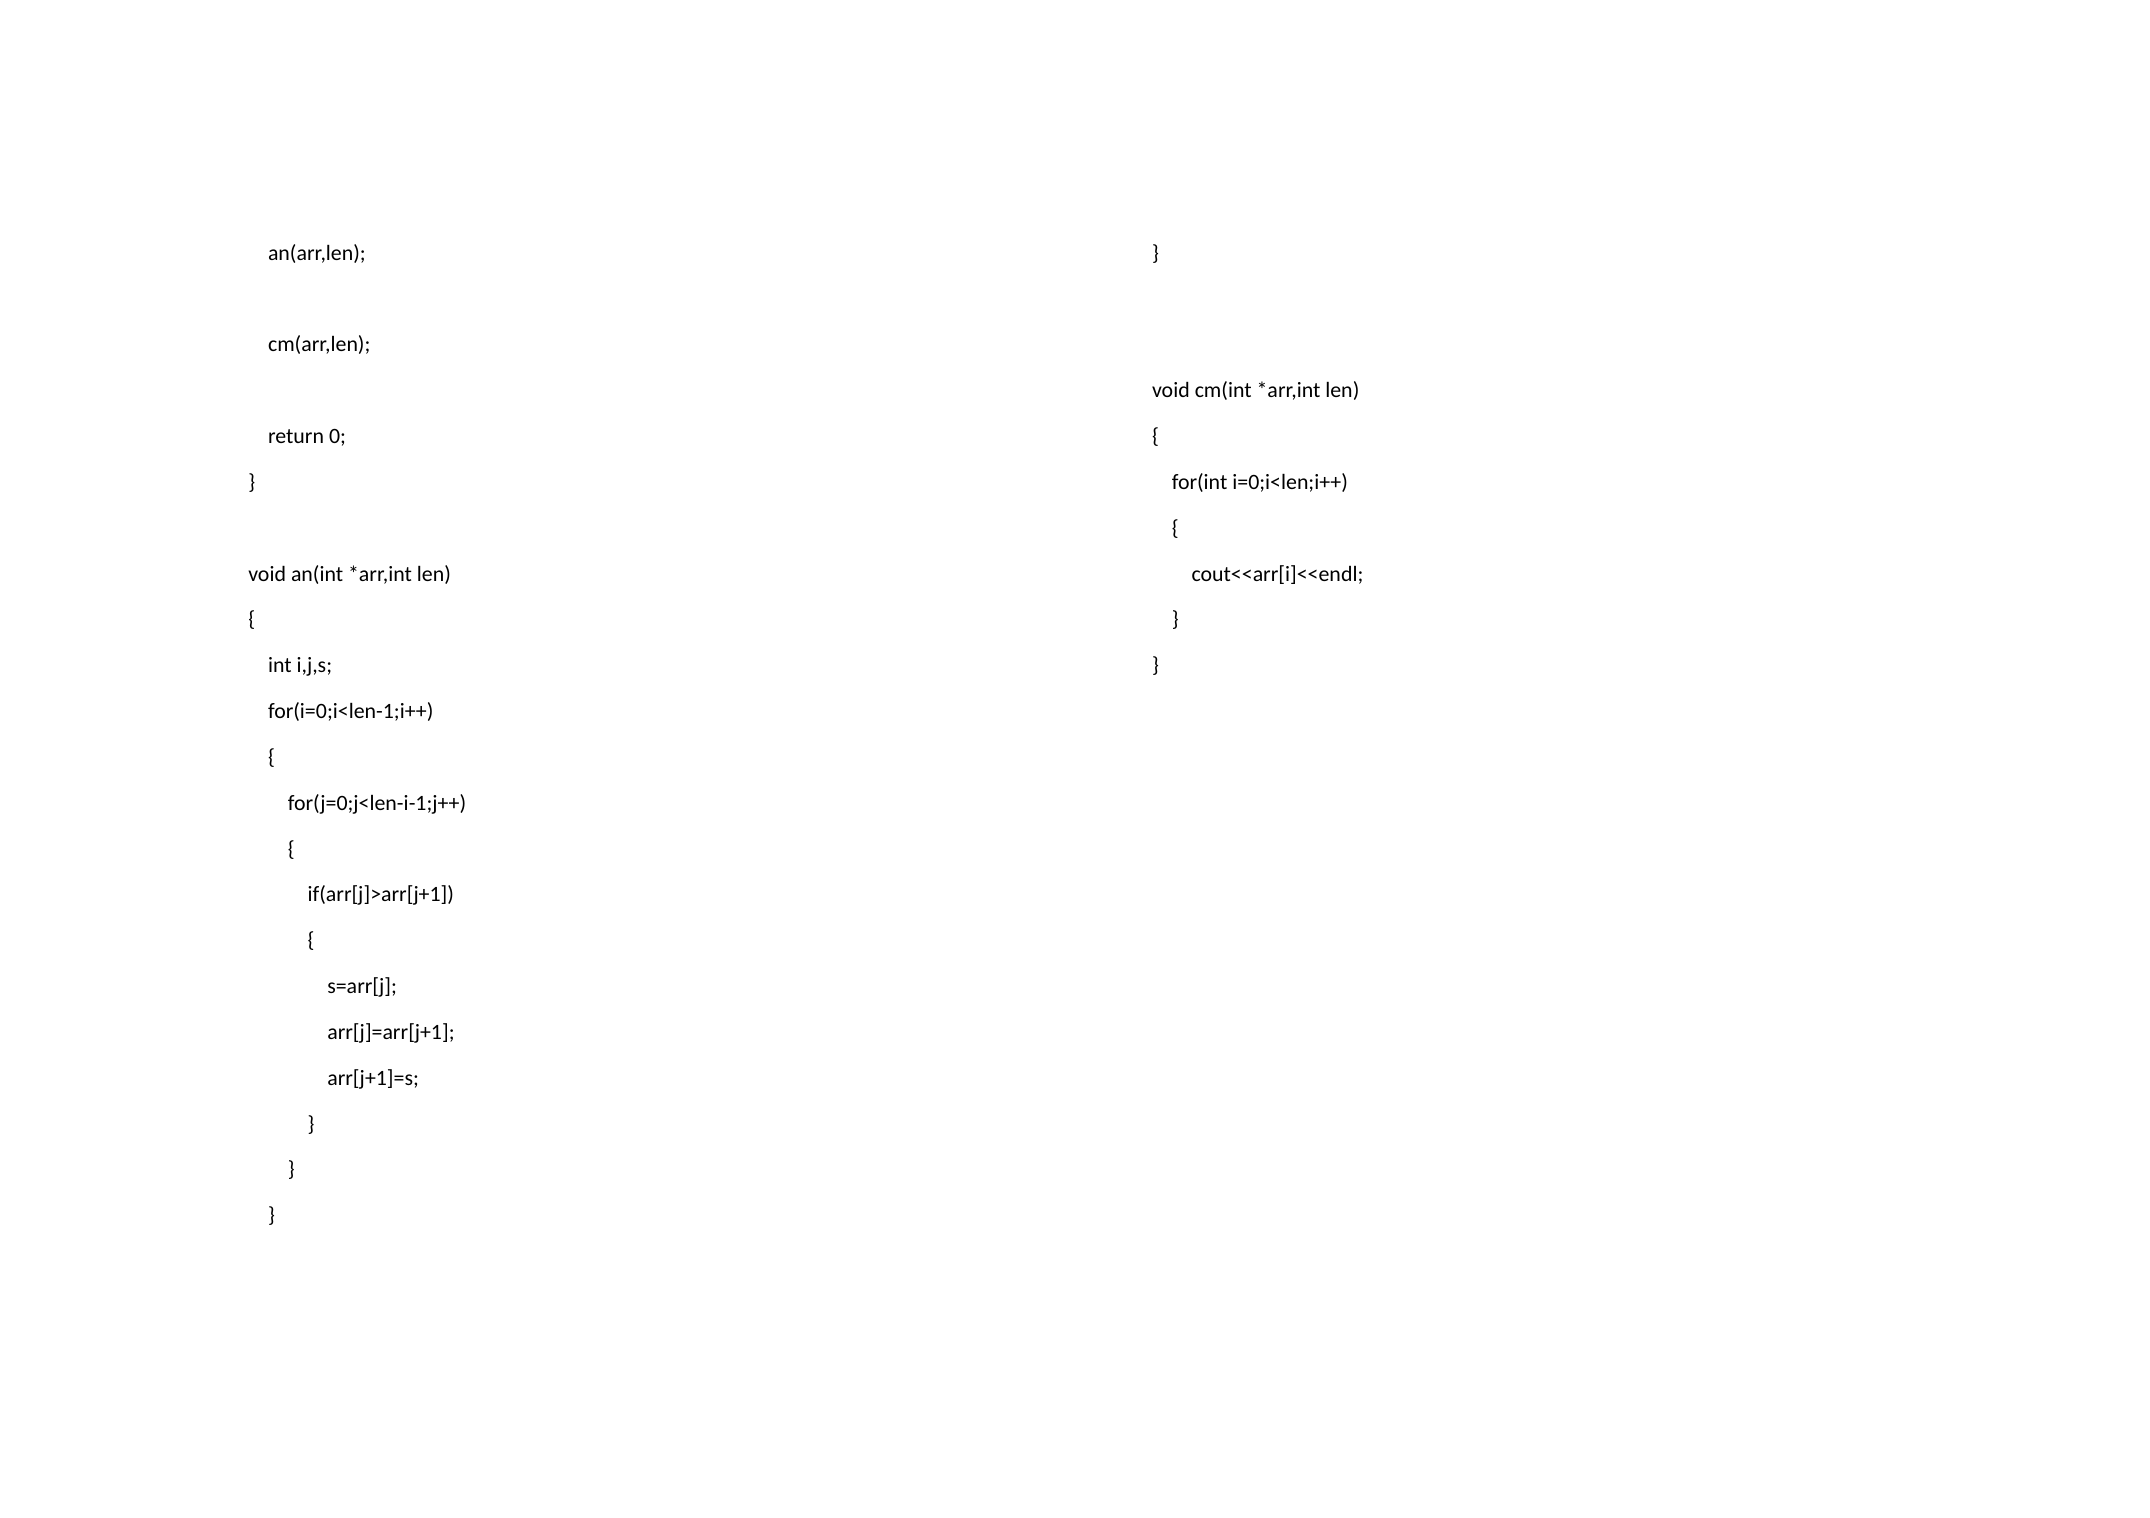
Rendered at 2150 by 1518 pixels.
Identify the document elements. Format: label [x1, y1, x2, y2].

table_cell [1141, 190, 1999, 1289]
table_cell [237, 190, 1095, 1289]
